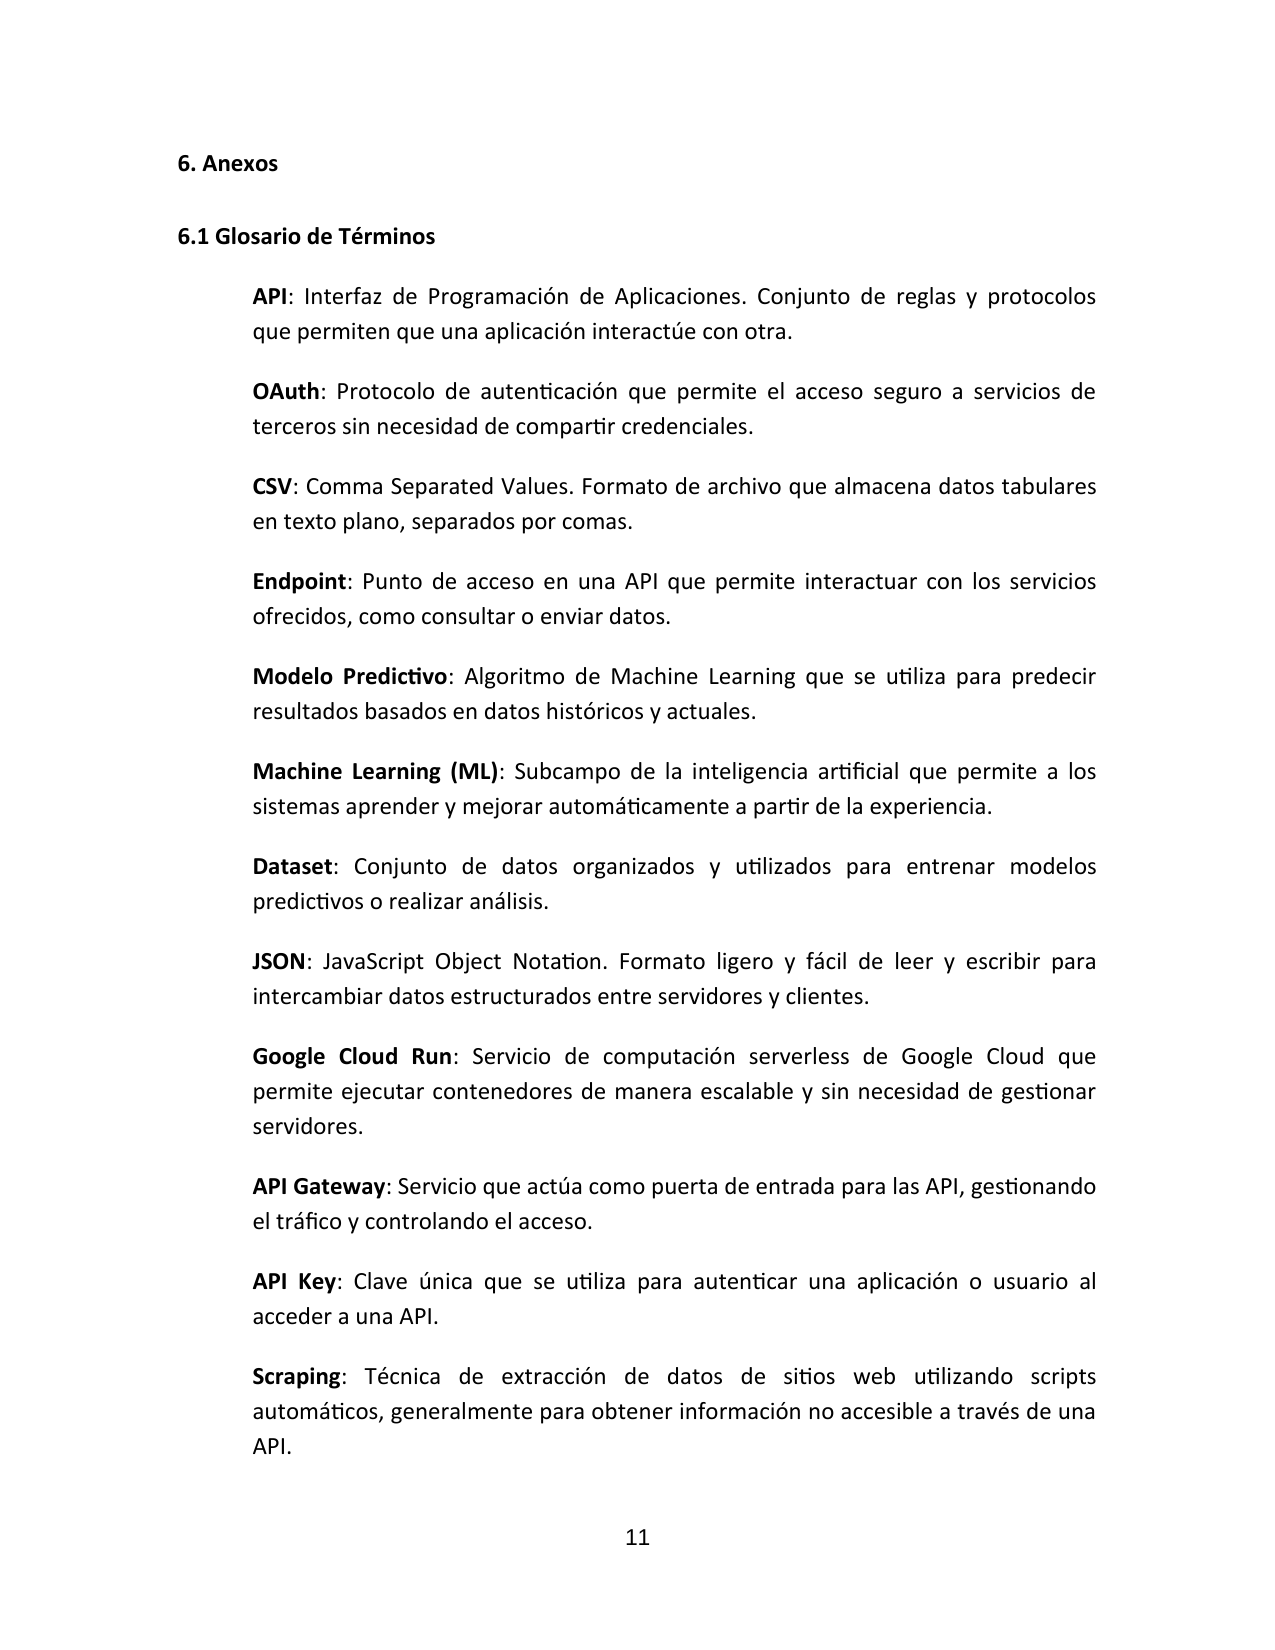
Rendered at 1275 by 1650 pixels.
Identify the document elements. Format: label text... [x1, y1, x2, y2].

title 6. Anexos [177, 148, 1098, 178]
text API Gateway: Servicio que actúa como puerta de entrada para las API, gestionando el tráfico y controlando el acceso. [252, 1170, 1098, 1236]
text Scraping: Técnica de extracción de datos de sitios web utilizando scripts automáticos, generalmente para obtener información no accesible a través de una API. [252, 1360, 1098, 1461]
text CSV: Comma Separated Values. Formato de archivo que almacena datos tabulares en texto plano, separados por comas. [252, 470, 1098, 536]
text OAuth: Protocolo de autenticación que permite el acceso seguro a servicios de terceros sin necesidad de compartir credenciales. [252, 375, 1098, 441]
text JSON: JavaScript Object Notation. Formato ligero y fácil de leer y escribir para intercambiar datos estructurados entre servidores y clientes. [252, 945, 1098, 1011]
text Endpoint: Punto de acceso en una API que permite interactuar con los servicios ofrecidos, como consultar o enviar datos. [252, 565, 1098, 631]
text Dataset: Conjunto de datos organizados y utilizados para entrenar modelos predictivos o realizar análisis. [252, 850, 1098, 916]
text API: Interfaz de Programación de Aplicaciones. Conjunto de reglas y protocolos que permiten que una aplicación interactúe con otra. [252, 280, 1098, 346]
text Modelo Predictivo: Algoritmo de Machine Learning que se utiliza para predecir resultados basados en datos históricos y actuales. [252, 660, 1098, 726]
text Google Cloud Run: Servicio de computación serverless de Google Cloud que permite ejecutar contenedores de manera escalable y sin necesidad de gestionar servidores. [252, 1040, 1098, 1141]
text Machine Learning (ML): Subcampo de la inteligencia artificial que permite a los sistemas aprender y mejorar automáticamente a partir de la experiencia. [252, 755, 1098, 821]
text API Key: Clave única que se utiliza para autenticar una aplicación o usuario al acceder a una API. [252, 1265, 1098, 1331]
subtitle 6.1 Glosario de Términos [177, 220, 1098, 251]
